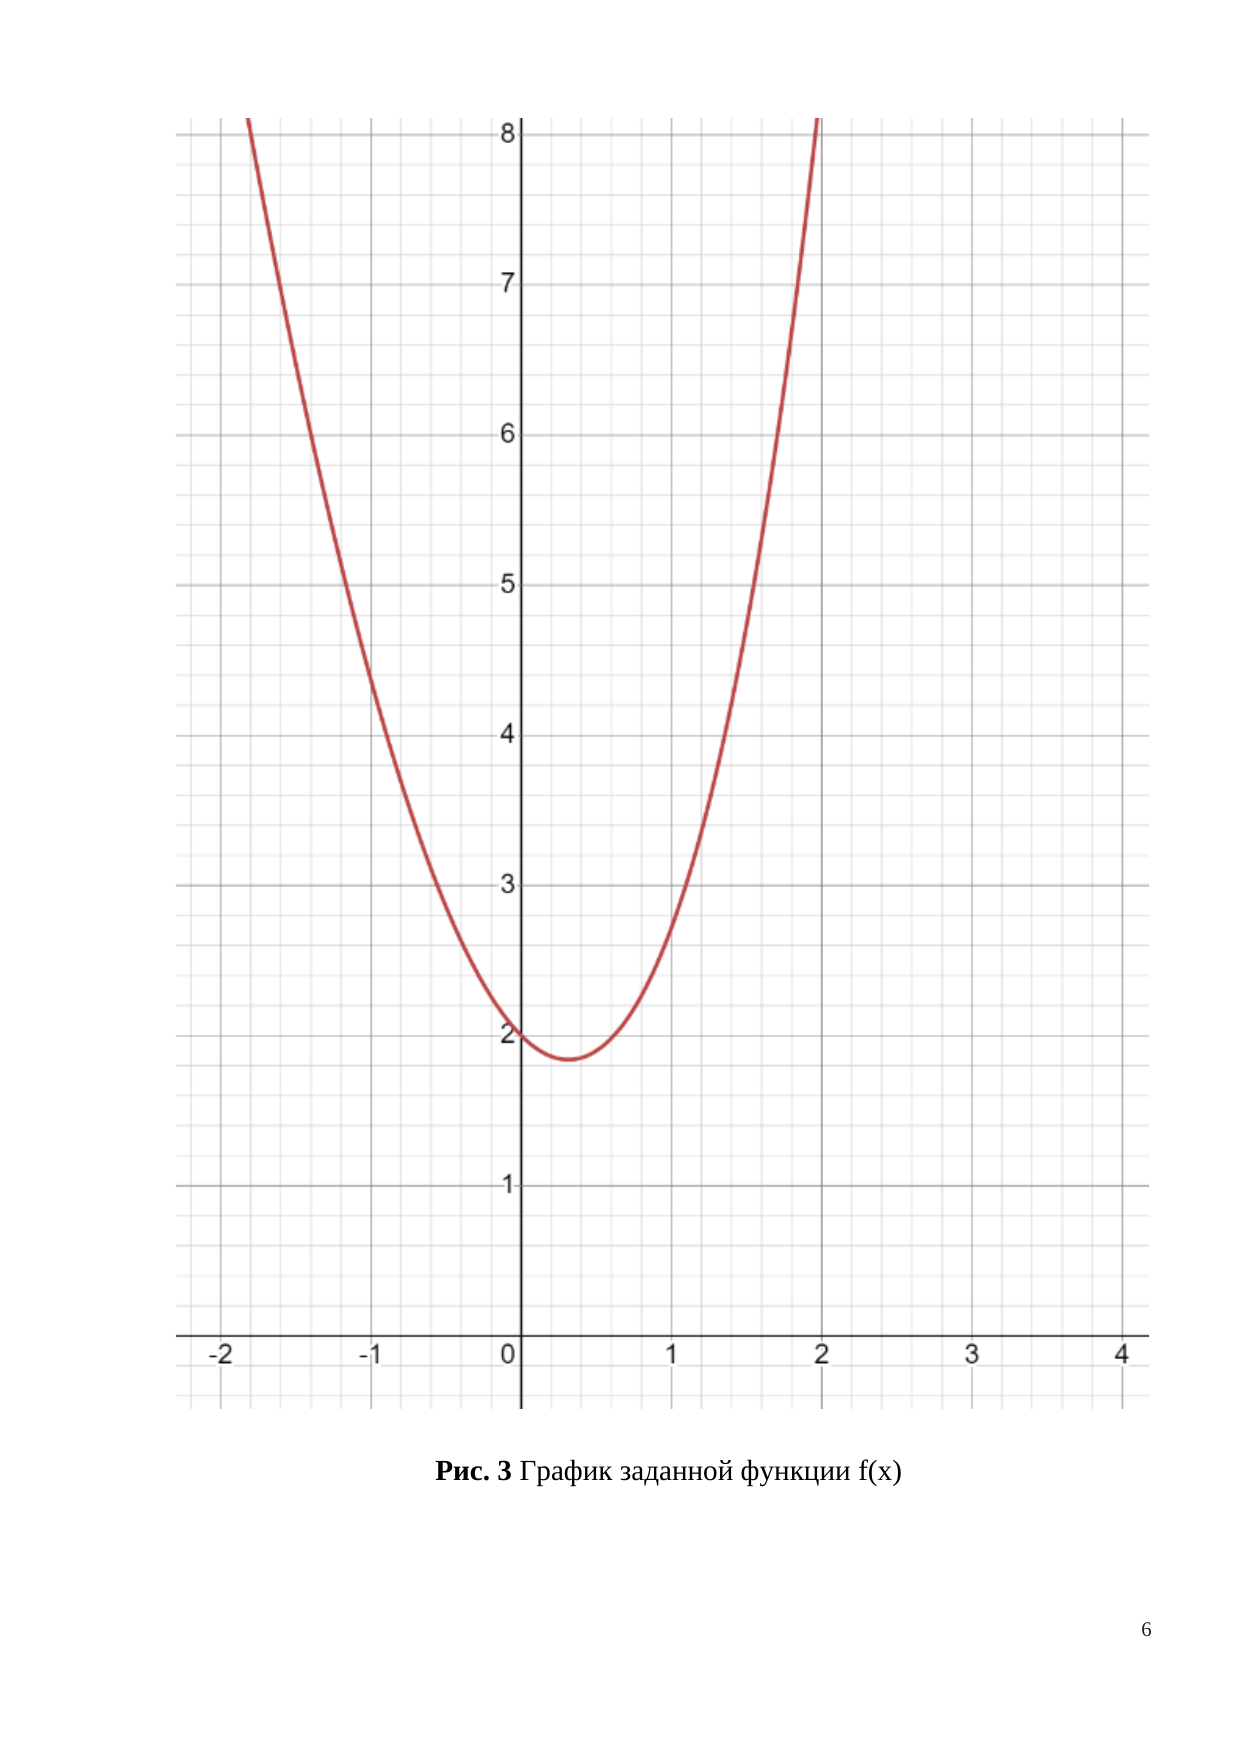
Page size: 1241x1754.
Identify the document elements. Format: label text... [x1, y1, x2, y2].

picture [175, 118, 1150, 1409]
text Рис. 3 График заданной функции f(x) [177, 1453, 1159, 1486]
